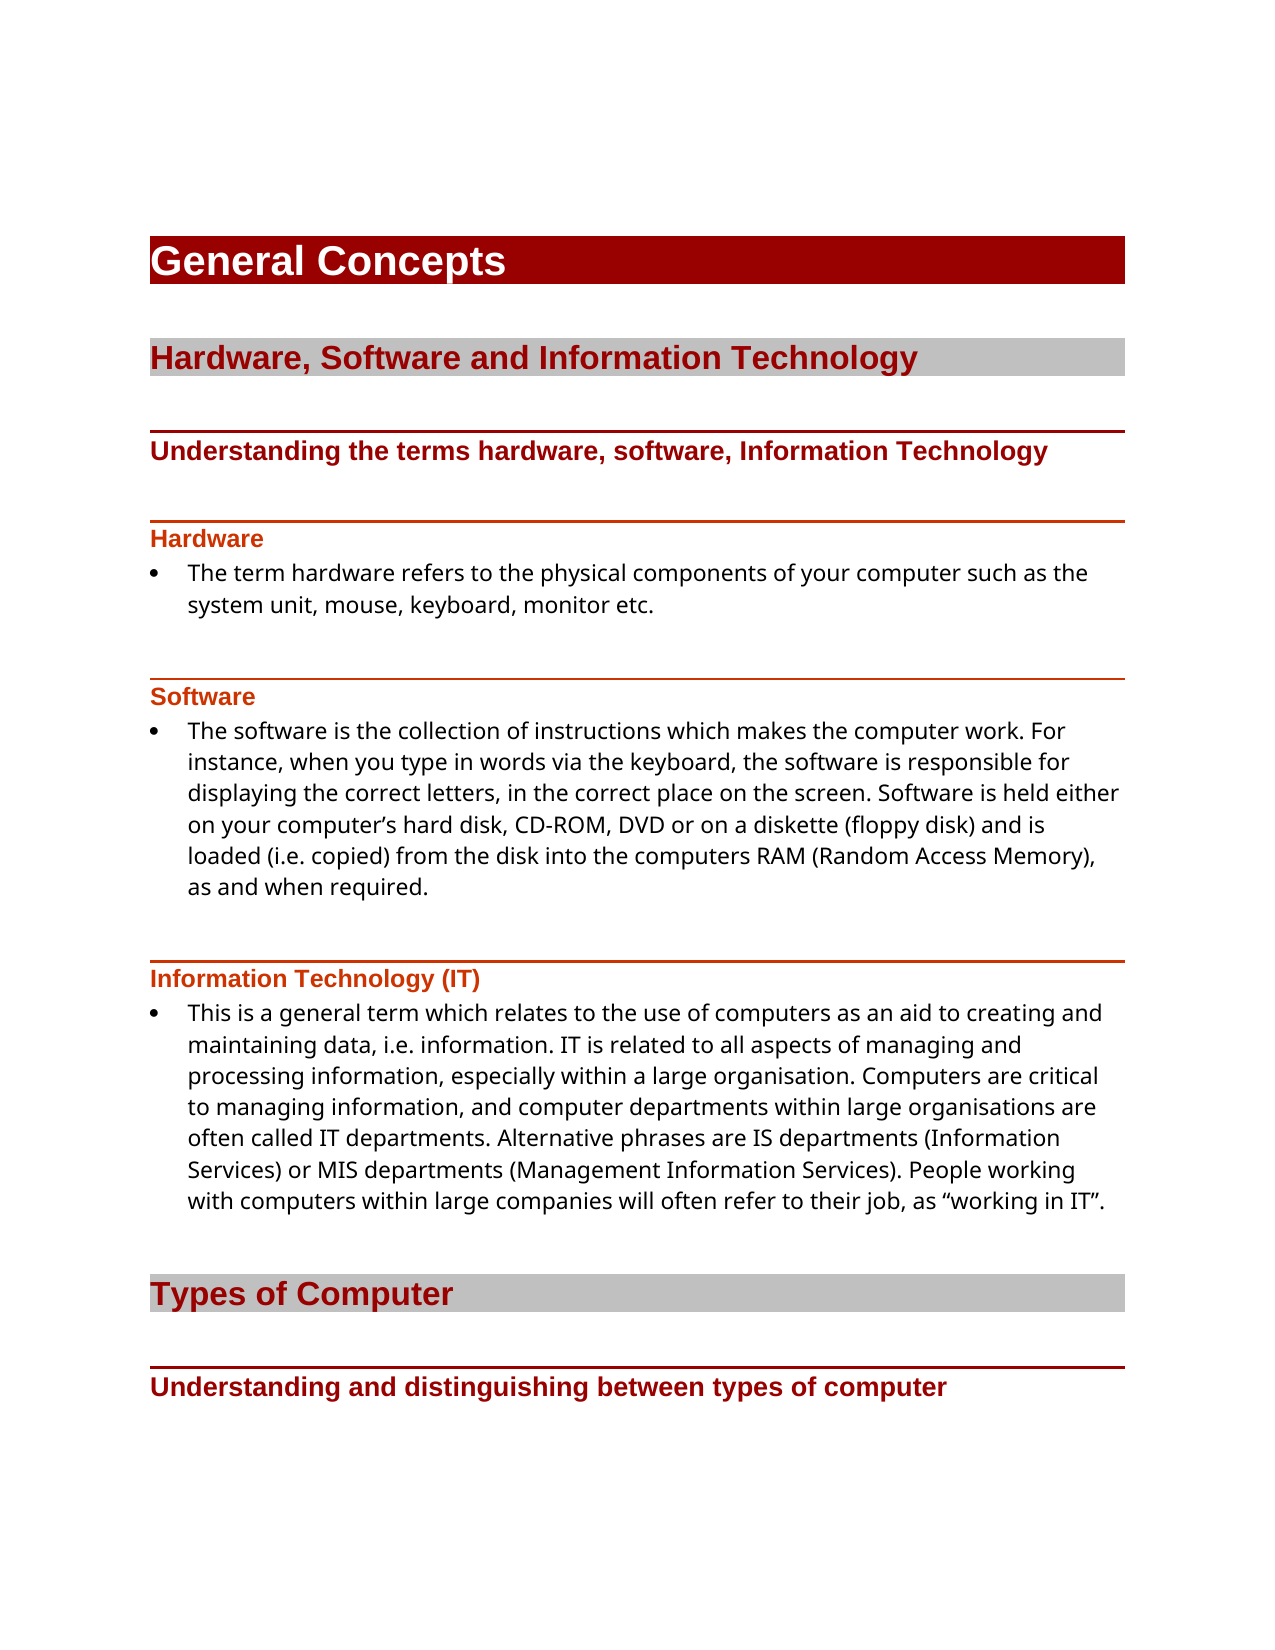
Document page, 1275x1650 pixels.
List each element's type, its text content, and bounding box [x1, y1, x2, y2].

subtitle Information Technology (IT) [150, 963, 1125, 993]
subtitle Hardware, Software and Information Technology [150, 338, 1125, 376]
subtitle Hardware [150, 523, 1125, 553]
subtitle Understanding the terms hardware, software, Information Technology [150, 433, 1125, 467]
subtitle General Concepts [150, 236, 1125, 284]
list This is a general term which relates to the use of computers as an aid to creating and maintaining data, i.e. information. IT is related to all aspects of managing and processing information, especially within a large organisation. Computers are critical to managing information, and computer departments within large organisations are often called IT departments. Alternative phrases are IS departments (Information Services) or MIS departments (Management Information Services). People working with computers within large companies will often refer to their job, as “working in IT”. [150, 997, 1125, 1216]
subtitle Understanding and distinguishing between types of computer [150, 1369, 1125, 1403]
list The software is the collection of instructions which makes the computer work. For instance, when you type in words via the keyboard, the software is responsible for displaying the correct letters, in the correct place on the screen. Software is held either on your computer’s hard disk, CD-ROM, DVD or on a diskette (floppy disk) and is loaded (i.e. copied) from the disk into the computers RAM (Random Access Memory), as and when required. [150, 715, 1125, 902]
subtitle Types of Computer [150, 1274, 1125, 1312]
list The term hardware refers to the physical components of your computer such as the system unit, mouse, keyboard, monitor etc. [150, 557, 1125, 620]
subtitle Software [150, 680, 1125, 711]
